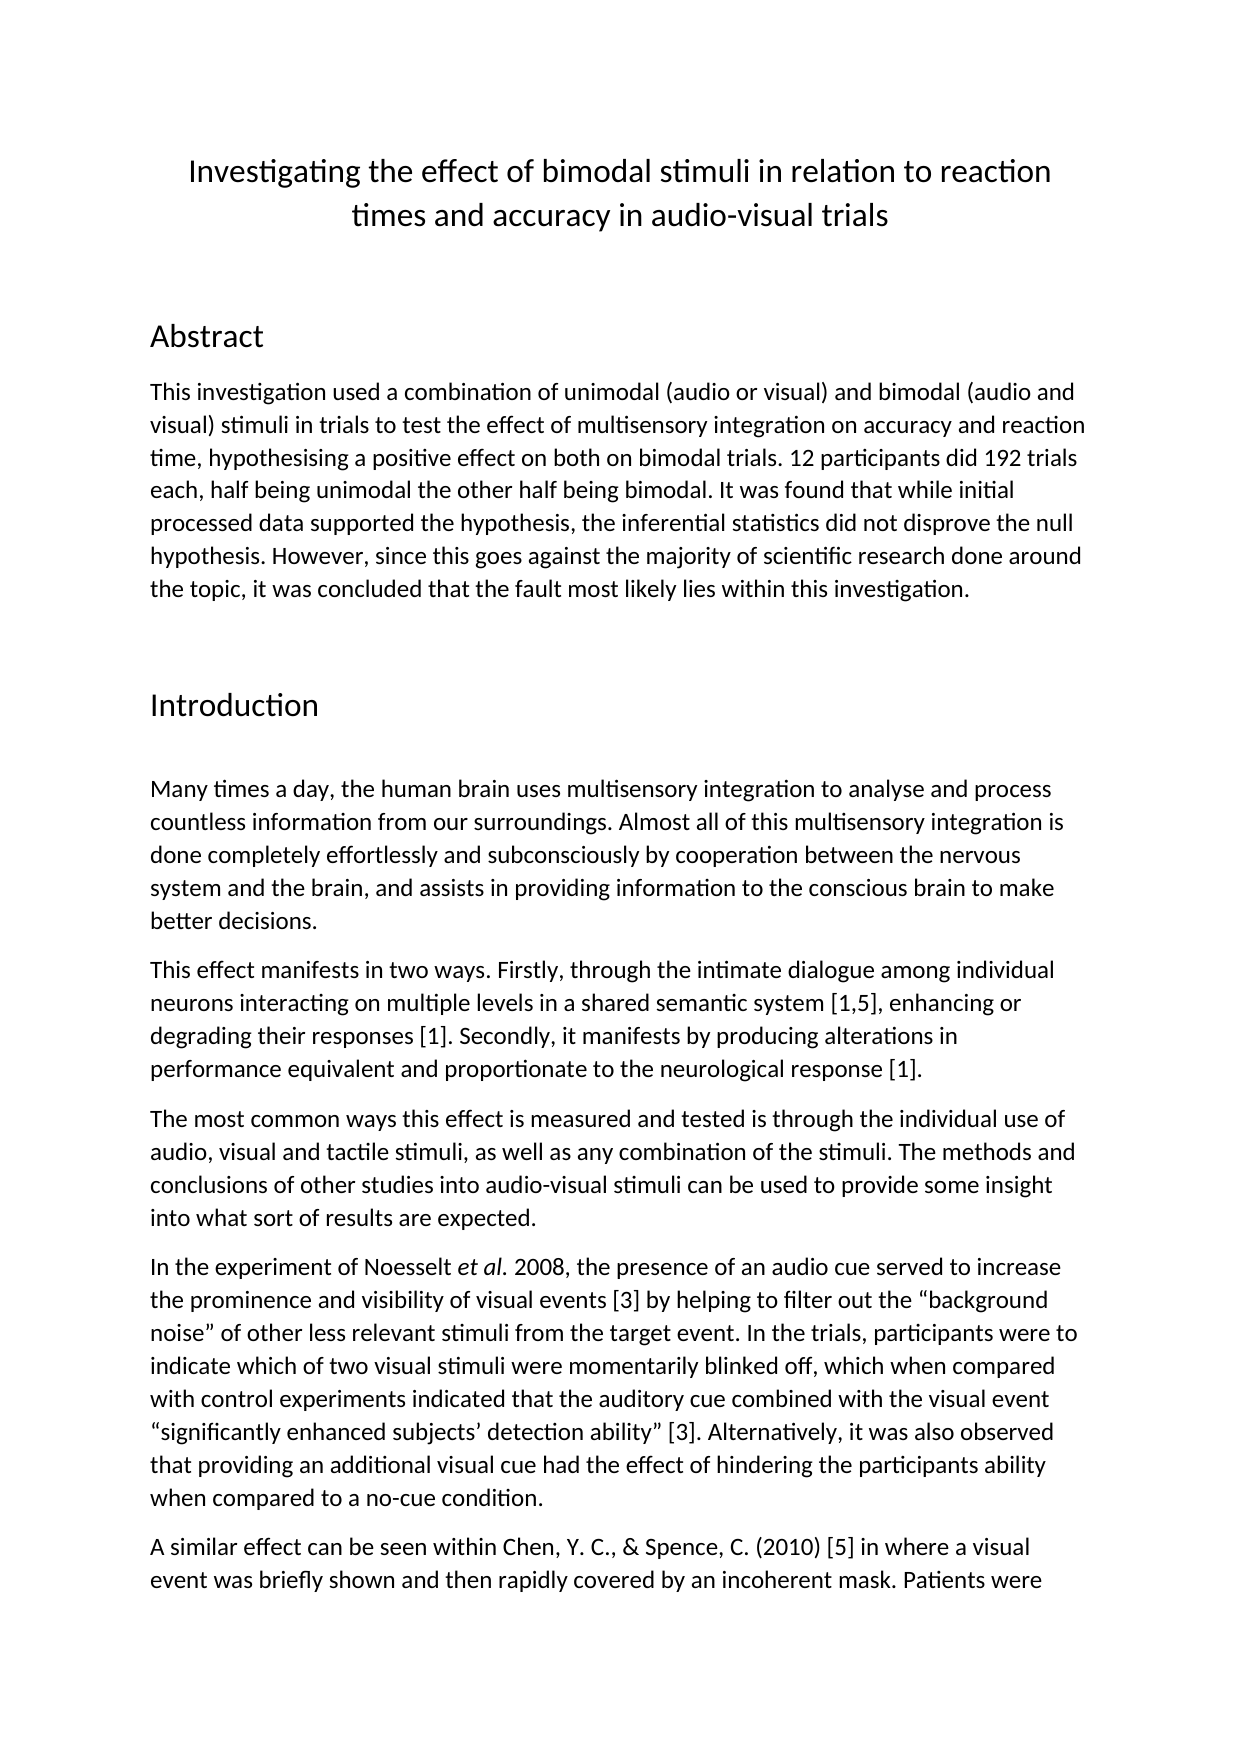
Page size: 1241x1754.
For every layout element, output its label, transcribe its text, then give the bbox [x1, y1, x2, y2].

text Many times a day, the human brain uses multisensory integration to analyse and process countless information from our surroundings. Almost all of this multisensory integration is done completely effortlessly and subconsciously by cooperation between the nervous system and the brain, and assists in providing information to the conscious brain to make better decisions. [150, 773, 1090, 936]
text Introduction [150, 683, 1090, 754]
text Investigating the effect of bimodal stimuli in relation to reaction times and accuracy in audio-visual trials [150, 150, 1090, 235]
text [150, 1531, 1090, 1595]
text In the experiment of Noesselt et al. 2008, the presence of an audio cue served to increase the prominence and visibility of visual events [3] by helping to filter out the “background noise” of other less relevant stimuli from the target event. In the trials, participants were to indicate which of two visual stimuli were momentarily blinked off, which when compared with control experiments indicated that the auditory cue combined with the visual event “significantly enhanced subjects’ detection ability” [3]. Alternatively, it was also observed that providing an additional visual cue had the effect of hindering the participants ability when compared to a no-cue condition. [150, 1251, 1090, 1512]
text This investigation used a combination of unimodal (audio or visual) and bimodal (audio and visual) stimuli in trials to test the effect of multisensory integration on accuracy and reaction time, hypothesising a positive effect on both on bimodal trials. 12 participants did 192 trials each, half being unimodal the other half being bimodal. It was found that while initial processed data supported the hypothesis, the inferential statistics did not disprove the null hypothesis. However, since this goes against the majority of scientific research done around the topic, it was concluded that the fault most likely lies within this investigation. [150, 376, 1090, 604]
text The most common ways this effect is measured and tested is through the individual use of audio, visual and tactile stimuli, as well as any combination of the stimuli. The methods and conclusions of other studies into audio-visual stimuli can be used to provide some insight into what sort of results are expected. [150, 1103, 1090, 1232]
text This effect manifests in two ways. Firstly, through the intimate dialogue among individual neurons interacting on multiple levels in a shared semantic system [1,5], enhancing or degrading their responses [1]. Secondly, it manifests by producing alterations in performance equivalent and proportionate to the neurological response [1]. [150, 954, 1090, 1084]
text Abstract [150, 315, 1090, 356]
